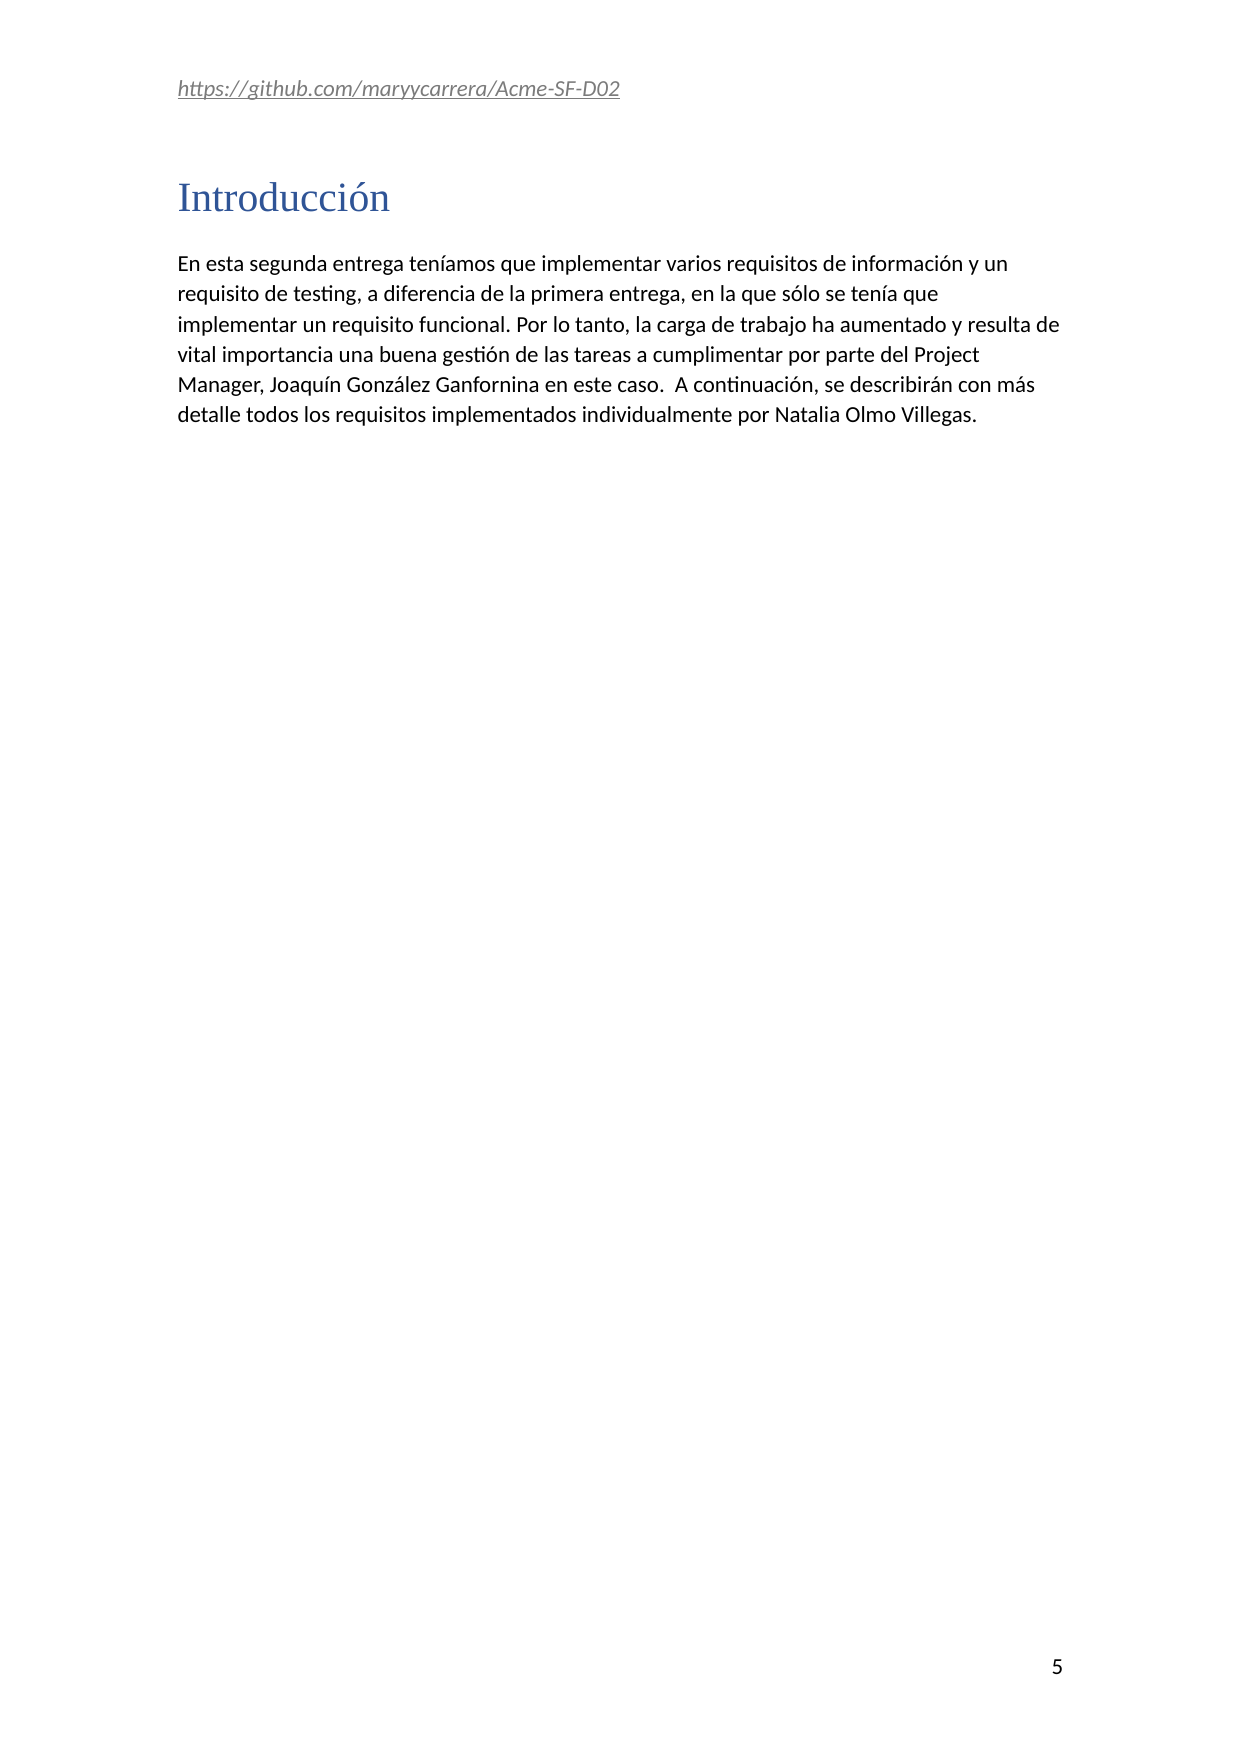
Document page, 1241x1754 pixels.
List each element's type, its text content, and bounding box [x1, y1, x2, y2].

text En esta segunda entrega teníamos que implementar varios requisitos de información y un requisito de testing, a diferencia de la primera entrega, en la que sólo se tenía que implementar un requisito funcional. Por lo tanto, la carga de trabajo ha aumentado y resulta de vital importancia una buena gestión de las tareas a cumplimentar por parte del Project Manager, Joaquín González Ganfornina en este caso. A continuación, se describirán con más detalle todos los requisitos implementados individualmente por Natalia Olmo Villegas. [177, 249, 1063, 428]
subtitle Introducción [177, 173, 1063, 221]
